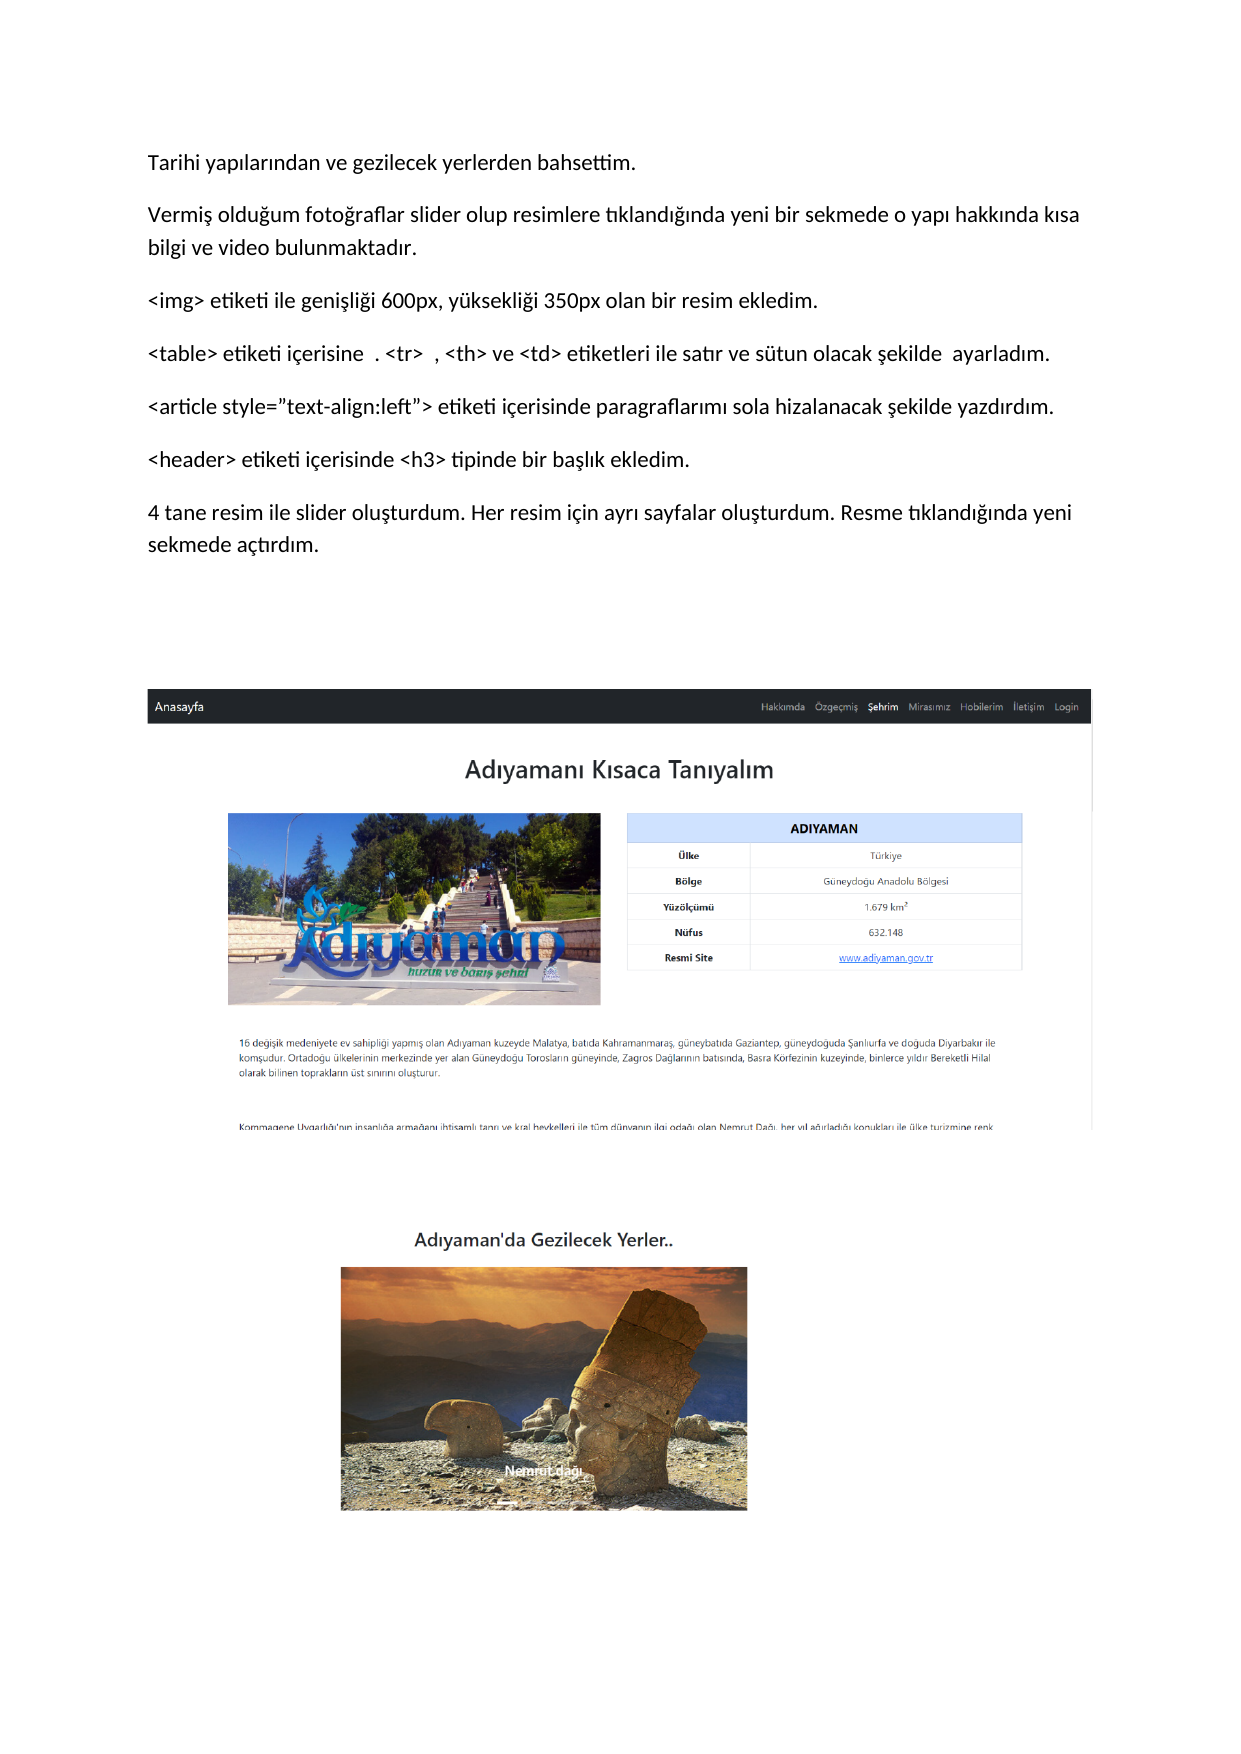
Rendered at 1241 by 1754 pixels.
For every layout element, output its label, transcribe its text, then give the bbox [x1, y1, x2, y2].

text Tarihi yapılarından ve gezilecek yerlerden bahsettim. [148, 148, 1093, 176]
picture [147, 1154, 1021, 1551]
picture [147, 689, 1093, 1130]
text <img> etiketi ile genişliği 600px, yüksekliği 350px olan bir resim ekledim. [148, 286, 1093, 314]
text <table> etiketi içerisine . <tr> , <th> ve <td> etiketleri ile satır ve sütun olacak şekilde ayarladım. [148, 339, 1093, 367]
text Vermiş olduğum fotoğraflar slider olup resimlere tıklandığında yeni bir sekmede o yapı hakkında kısa bilgi ve video bulunmaktadır. [148, 201, 1093, 261]
text 4 tane resim ile slider oluşturdum. Her resim için ayrı sayfalar oluşturdum. Resme tıklandığında yeni sekmede açtırdım. [148, 498, 1093, 558]
text <article style=”text-align:left”> etiketi içerisinde paragraflarımı sola hizalanacak şekilde yazdırdım. [148, 392, 1093, 420]
text <header> etiketi içerisinde <h3> tipinde bir başlık ekledim. [148, 445, 1093, 473]
